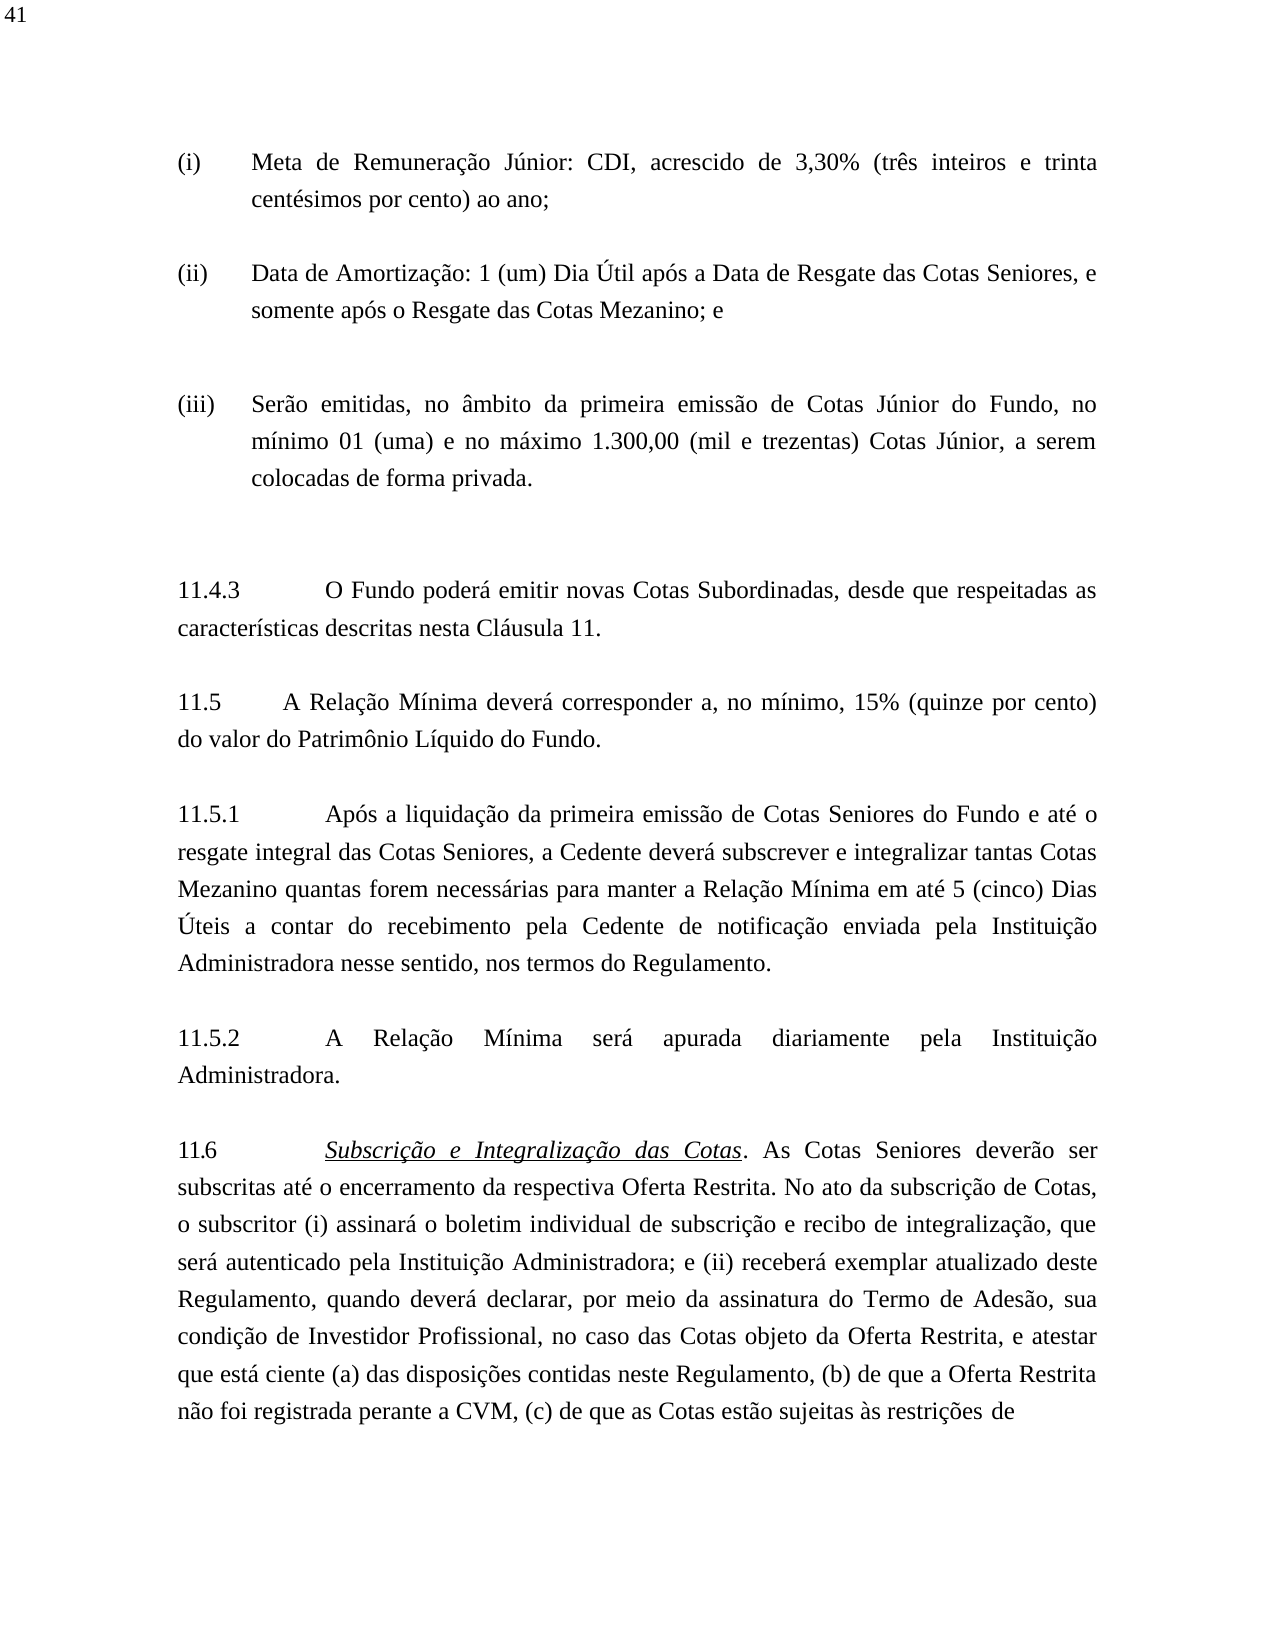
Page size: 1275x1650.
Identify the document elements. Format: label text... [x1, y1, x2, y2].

list O Fundo poderá emitir novas Cotas Subordinadas, desde que respeitadas as características descritas nesta Cláusula 11. [177, 575, 1098, 641]
list Subscrição e Integralização das Cotas. As Cotas Seniores deverão ser subscritas até o encerramento da respectiva Oferta Restrita. No ato da subscrição de Cotas, o subscritor (i) assinará o boletim individual de subscrição e recibo de integralização, que será autenticado pela Instituição Administradora; e (ii) receberá exemplar atualizado deste Regulamento, quando deverá declarar, por meio da assinatura do Termo de Adesão, sua condição de Investidor Profissional, no caso das Cotas objeto da Oferta Restrita, e atestar que está ciente (a) das disposições contidas neste Regulamento, (b) de que a Oferta Restrita não foi registrada perante a CVM, (c) de que as Cotas estão sujeitas às restrições de [177, 1135, 1098, 1425]
list Meta de Remuneração Júnior: CDI, acrescido de 3,30% (três inteiros e trinta centésimos por cento) ao ano; [177, 147, 1098, 213]
list Data de Amortização: 1 (um) Dia Útil após a Data de Resgate das Cotas Seniores, e somente após o Resgate das Cotas Mezanino; e [177, 258, 1098, 324]
list A Relação Mínima deverá corresponder a, no mínimo, 15% (quinze por cento) do valor do Patrimônio Líquido do Fundo. [177, 687, 1098, 753]
list Após a liquidação da primeira emissão de Cotas Seniores do Fundo e até o resgate integral das Cotas Seniores, a Cedente deverá subscrever e integralizar tantas Cotas Mezanino quantas forem necessárias para manter a Relação Mínima em até 5 (cinco) Dias Úteis a contar do recebimento pela Cedente de notificação enviada pela Instituição Administradora nesse sentido, nos termos do Regulamento. [177, 799, 1098, 977]
list Serão emitidas, no âmbito da primeira emissão de Cotas Júnior do Fundo, no mínimo 01 (uma) e no máximo 1.300,00 (mil e trezentas) Cotas Júnior, a serem colocadas de forma privada. [177, 389, 1098, 492]
list A Relação Mínima será apurada diariamente pela Instituição Administradora. [177, 1023, 1098, 1089]
